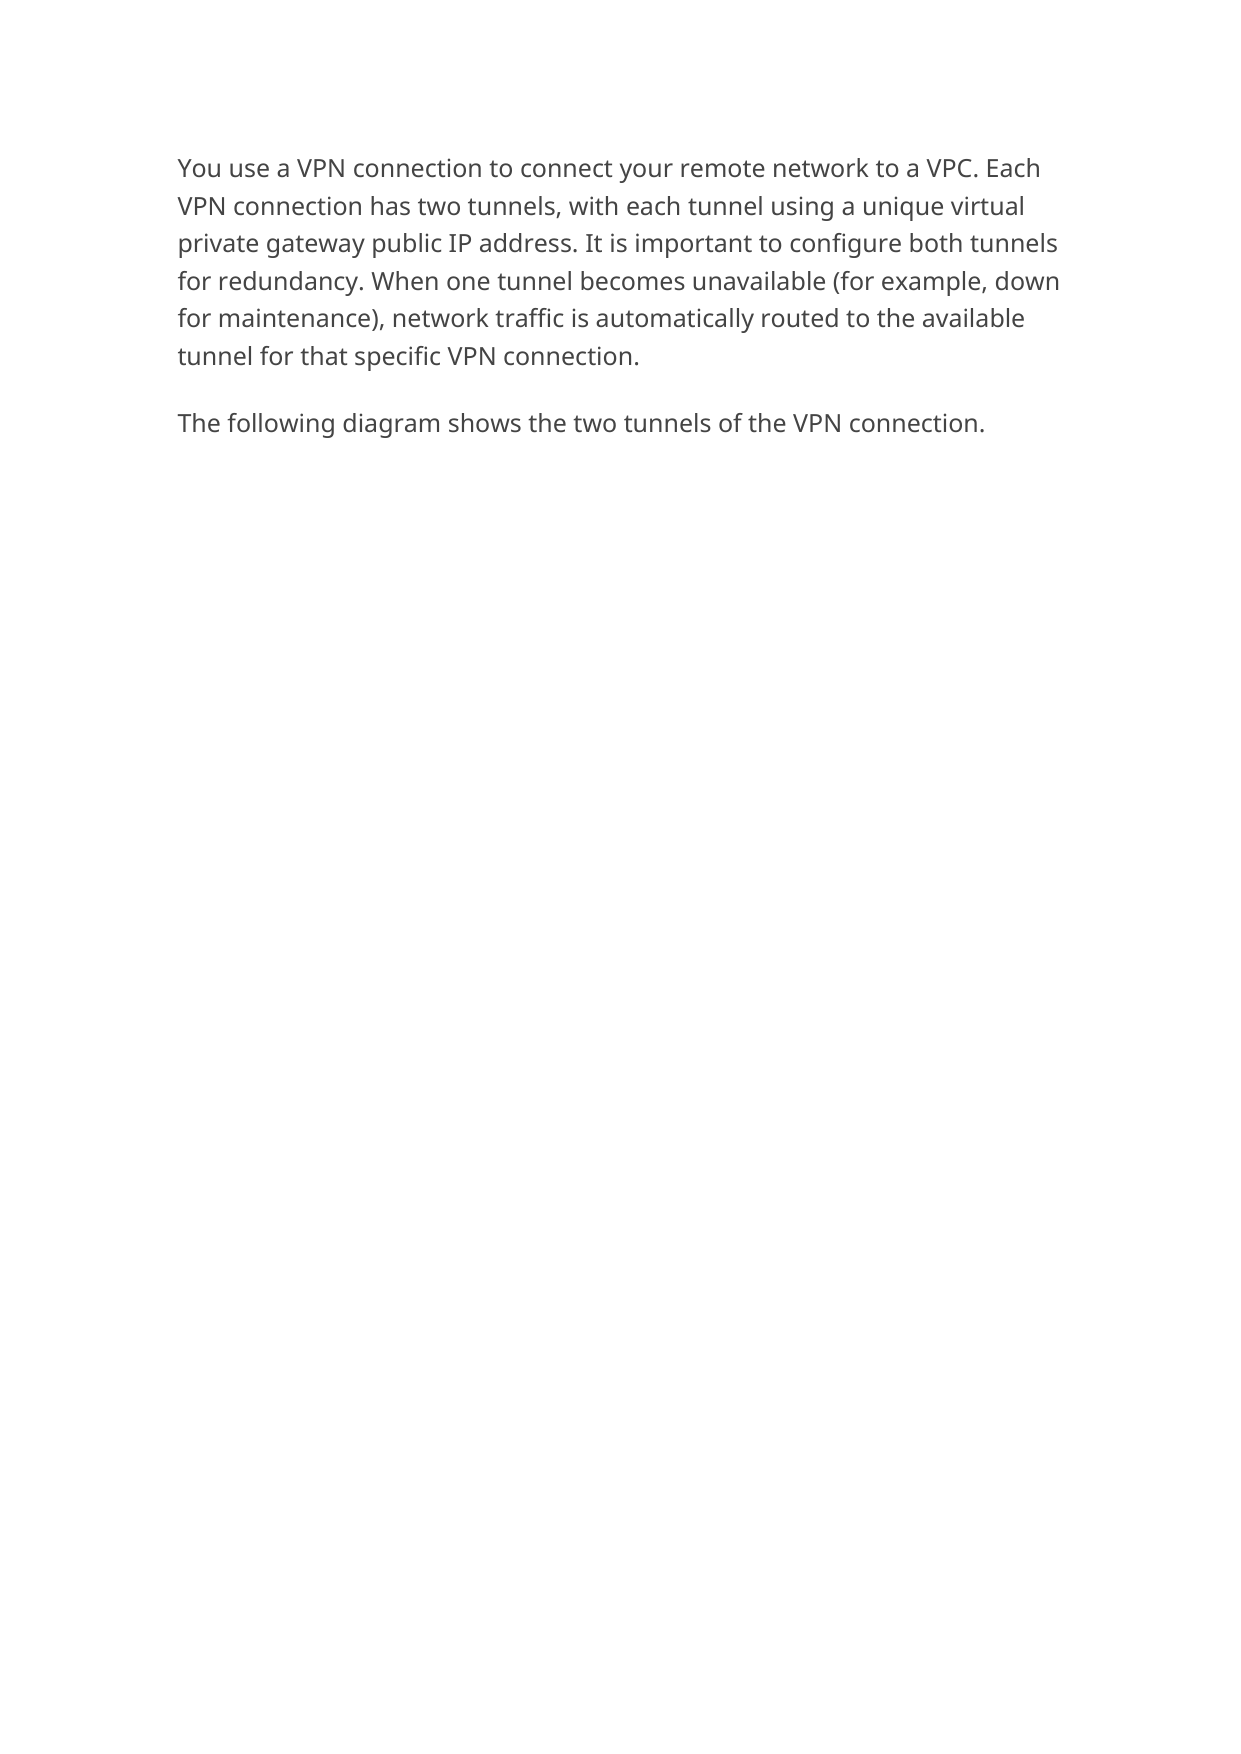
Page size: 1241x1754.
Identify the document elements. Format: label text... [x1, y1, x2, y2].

text You use a VPN connection to connect your remote network to a VPC. Each VPN connection has two tunnels, with each tunnel using a unique virtual private gateway public IP address. It is important to configure both tunnels for redundancy. When one tunnel becomes unavailable (for example, down for maintenance), network traffic is automatically routed to the available tunnel for that specific VPN connection. [177, 148, 1063, 373]
text The following diagram shows the two tunnels of the VPN connection. [177, 402, 1063, 439]
